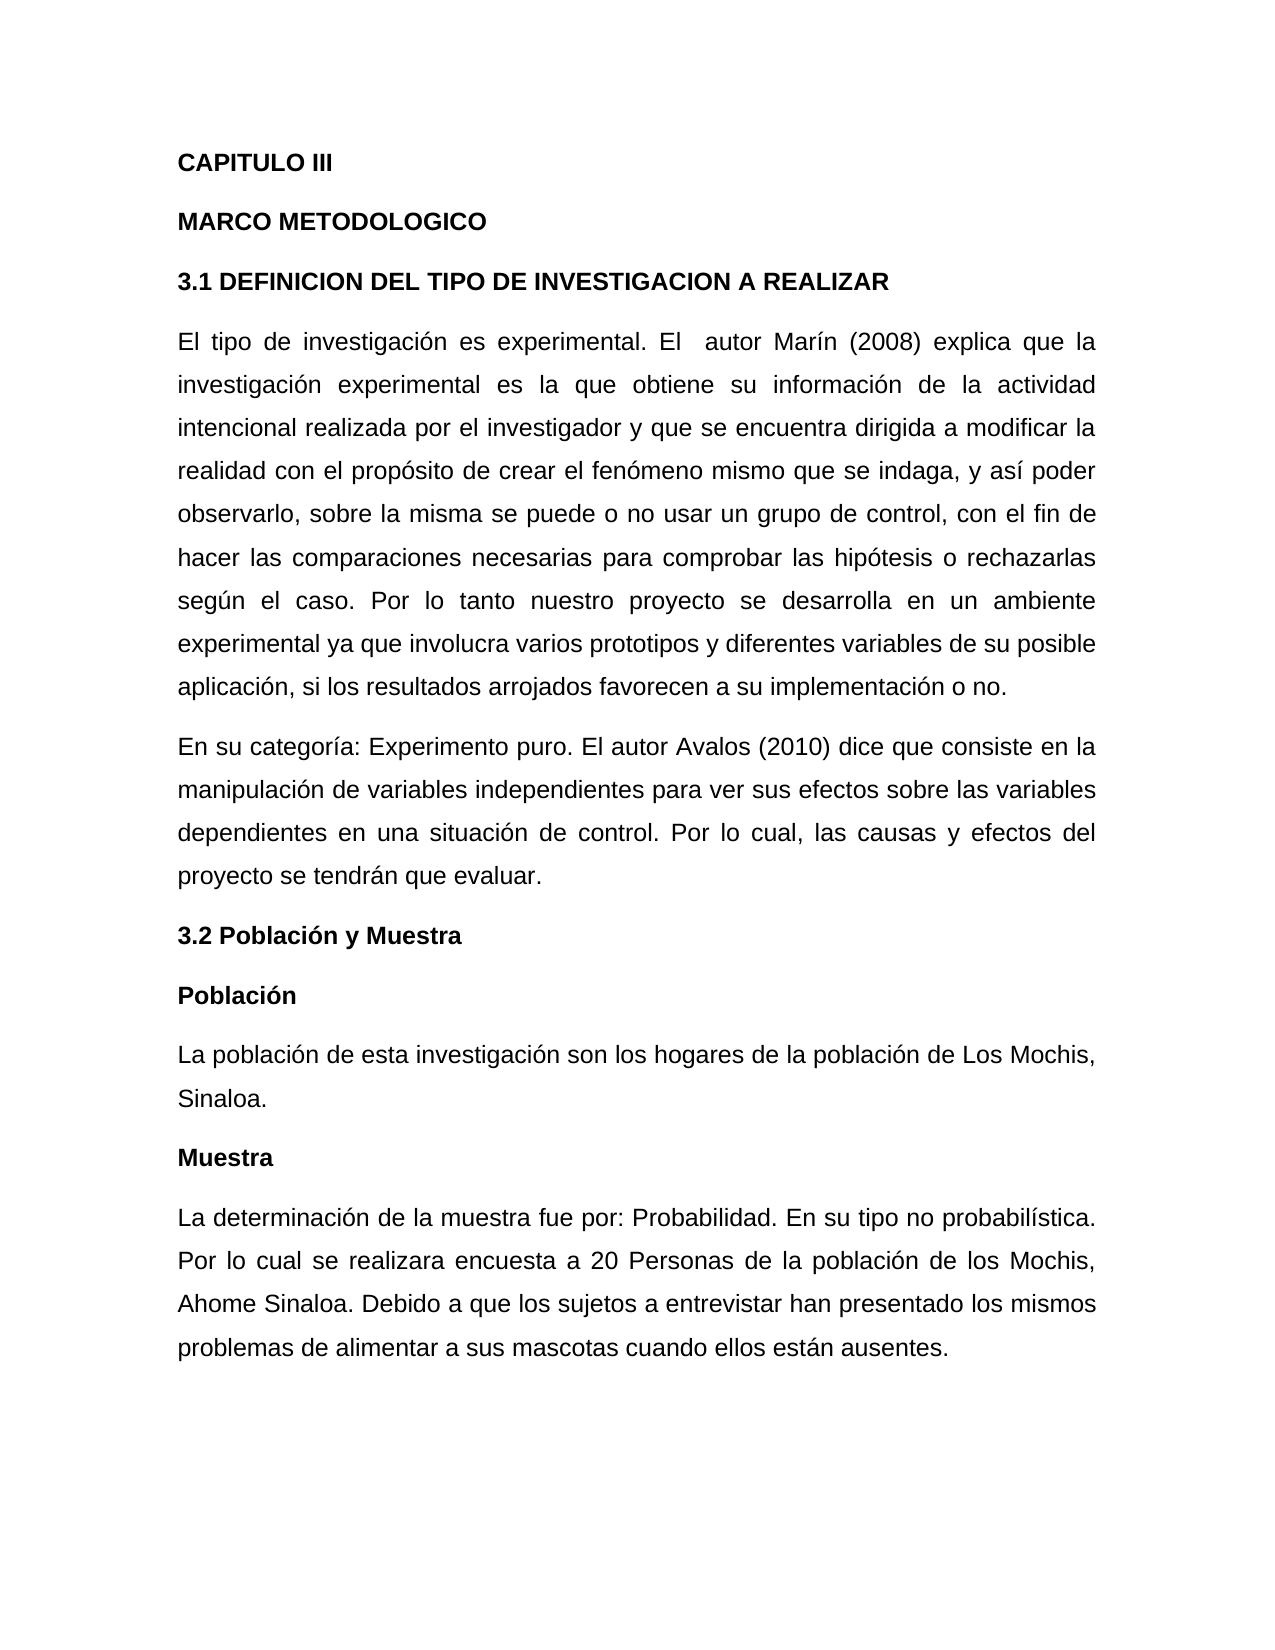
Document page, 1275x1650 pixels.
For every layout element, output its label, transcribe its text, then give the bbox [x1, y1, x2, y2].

text La población de esta investigación son los hogares de la población de Los Mochis, Sinaloa. [177, 1041, 1098, 1112]
text CAPITULO III [177, 148, 1098, 176]
text 3.2 Población y Muestra [177, 921, 1098, 950]
text La determinación de la muestra fue por: Probabilidad. En su tipo no probabilística. Por lo cual se realizara encuesta a 20 Personas de la población de los Mochis, Ahome Sinaloa. Debido a que los sujetos a entrevistar han presentado los mismos problemas de alimentar a sus mascotas cuando ellos están ausentes. [177, 1203, 1098, 1361]
text Población [177, 981, 1098, 1009]
text Muestra [177, 1143, 1098, 1172]
text 3.1 DEFINICION DEL TIPO DE INVESTIGACION A REALIZAR [177, 267, 1098, 296]
text MARCO METODOLOGICO [177, 207, 1098, 236]
text El tipo de investigación es experimental. El autor Marín (2008) explica que la investigación experimental es la que obtiene su información de la actividad intencional realizada por el investigador y que se encuentra dirigida a modificar la realidad con el propósito de crear el fenómeno mismo que se indaga, y así poder observarlo, sobre la misma se puede o no usar un grupo de control, con el fin de hacer las comparaciones necesarias para comprobar las hipótesis o rechazarlas según el caso. Por lo tanto nuestro proyecto se desarrolla en un ambiente experimental ya que involucra varios prototipos y diferentes variables de su posible aplicación, si los resultados arrojados favorecen a su implementación o no. [177, 327, 1098, 701]
text En su categoría: Experimento puro. El autor Avalos (2010) dice que consiste en la manipulación de variables independientes para ver sus efectos sobre las variables dependientes en una situación de control. Por lo cual, las causas y efectos del proyecto se tendrán que evaluar. [177, 732, 1098, 890]
